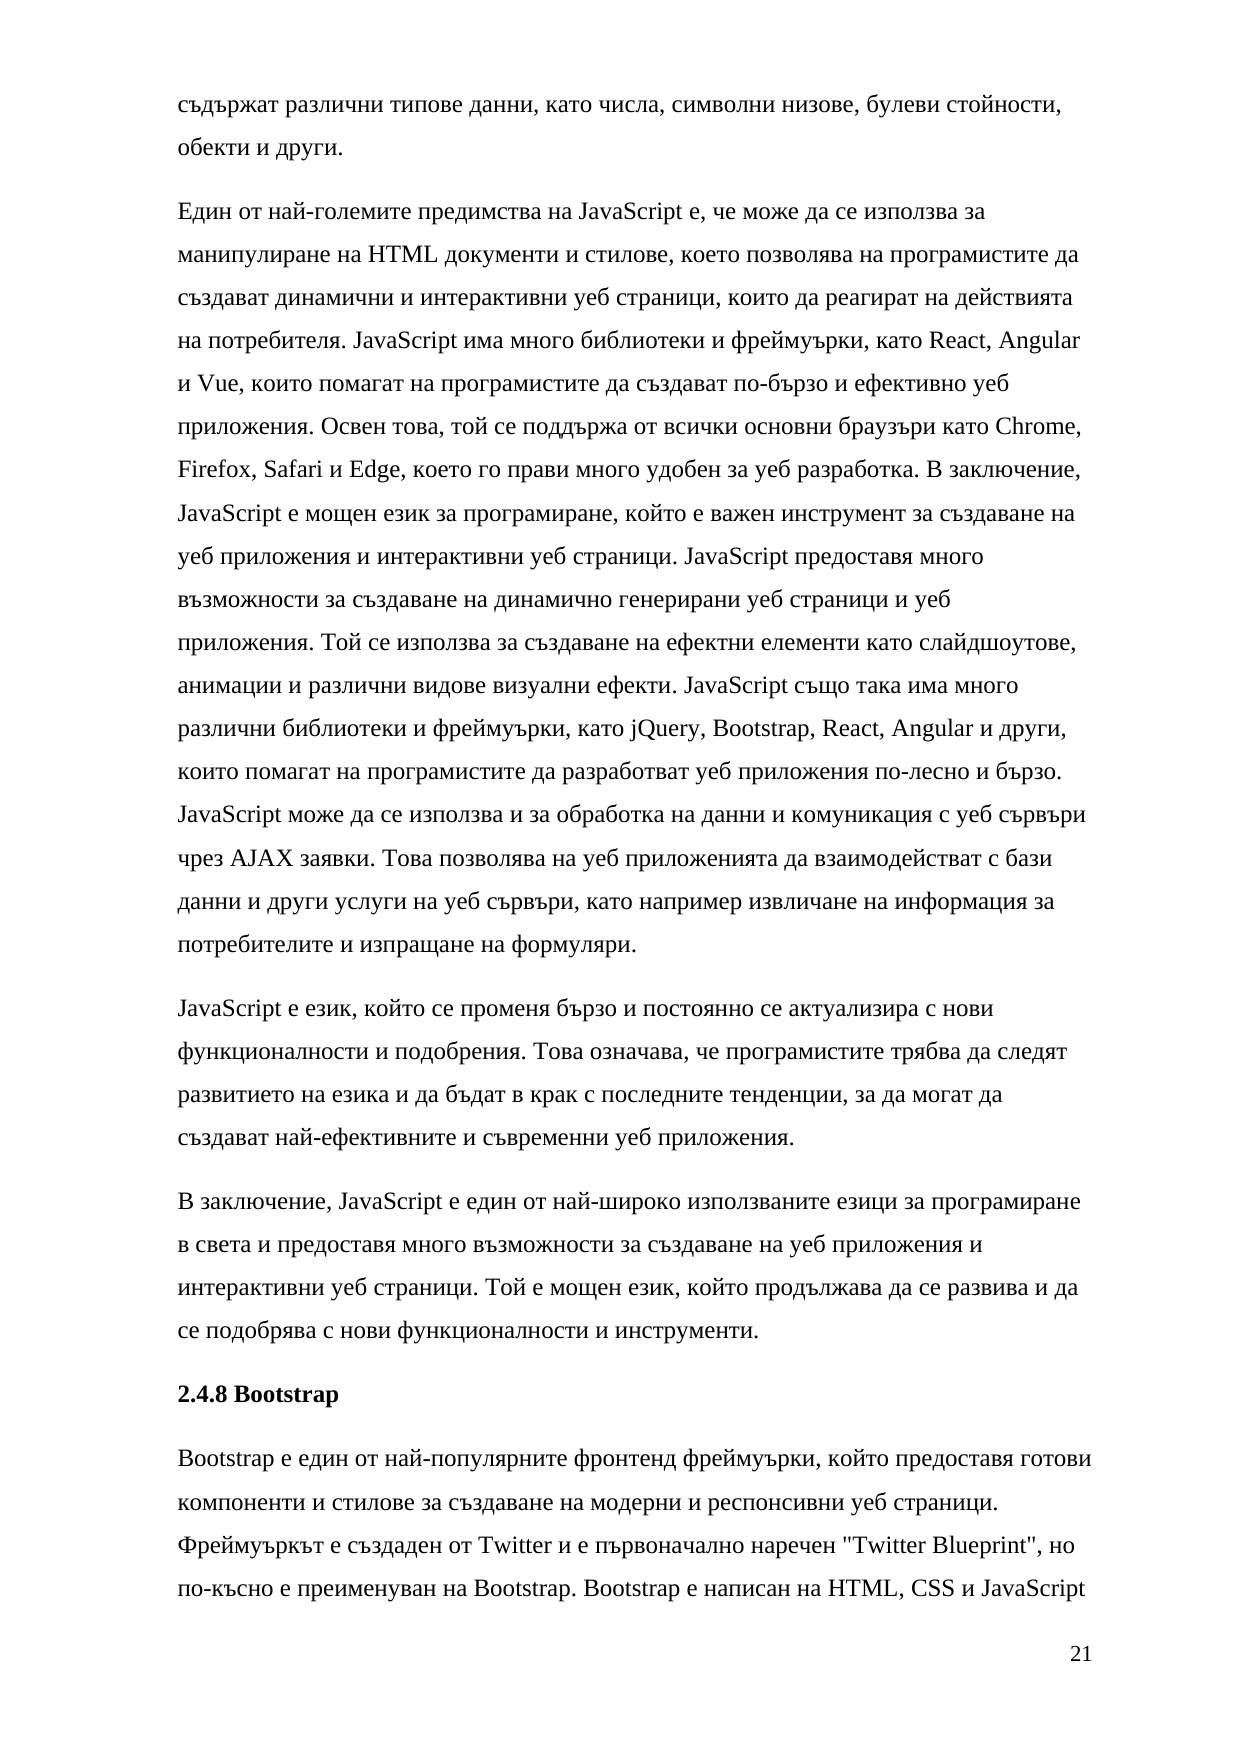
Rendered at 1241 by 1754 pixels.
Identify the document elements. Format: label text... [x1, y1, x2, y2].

text Един от най-големите предимства на JavaScript е, че може да се използва за манипулиране на HTML документи и стилове, което позволява на програмистите да създават динамични и интерактивни уеб страници, които да реагират на действията на потребителя. JavaScript има много библиотеки и фреймуърки, като React, Angular и Vue, които помагат на програмистите да създават по-бързо и ефективно уеб приложения. Освен това, той се поддържа от всички основни браузъри като Chrome, Firefox, Safari и Edge, което го прави много удобен за уеб разработка. В заключение, JavaScript е мощен език за програмиране, който е важен инструмент за създаване на уеб приложения и интерактивни уеб страници. JavaScript предоставя много възможности за създаване на динамично генерирани уеб страници и уеб приложения. Той се използва за създаване на ефектни елементи като слайдшоутове, анимации и различни видове визуални ефекти. JavaScript също така има много различни библиотеки и фреймуърки, като jQuery, Bootstrap, React, Angular и други, които помагат на програмистите да разработват уеб приложения по-лесно и бързо. JavaScript може да се използва и за обработка на данни и комуникация с уеб сървъри чрез AJAX заявки. Това позволява на уеб приложенията да взаимодействат с бази данни и други услуги на уеб сървъри, като например извличане на информация за потребителите и изпращане на формуляри. [177, 196, 1092, 958]
text 2.4.8 Bootstrap [177, 1379, 1092, 1408]
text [177, 89, 1092, 161]
text JavaScript е език, който се променя бързо и постоянно се актуализира с нови функционалности и подобрения. Това означава, че програмистите трябва да следят развитието на езика и да бъдат в крак с последните тенденции, за да могат да създават най-ефективните и съвременни уеб приложения. [177, 993, 1092, 1151]
text В заключение, JavaScript е един от най-широко използваните езици за програмиране в света и предоставя много възможности за създаване на уеб приложения и интерактивни уеб страници. Той е мощен език, който продължава да се развива и да се подобрява с нови функционалности и инструменти. [177, 1186, 1092, 1344]
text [177, 1443, 1092, 1602]
